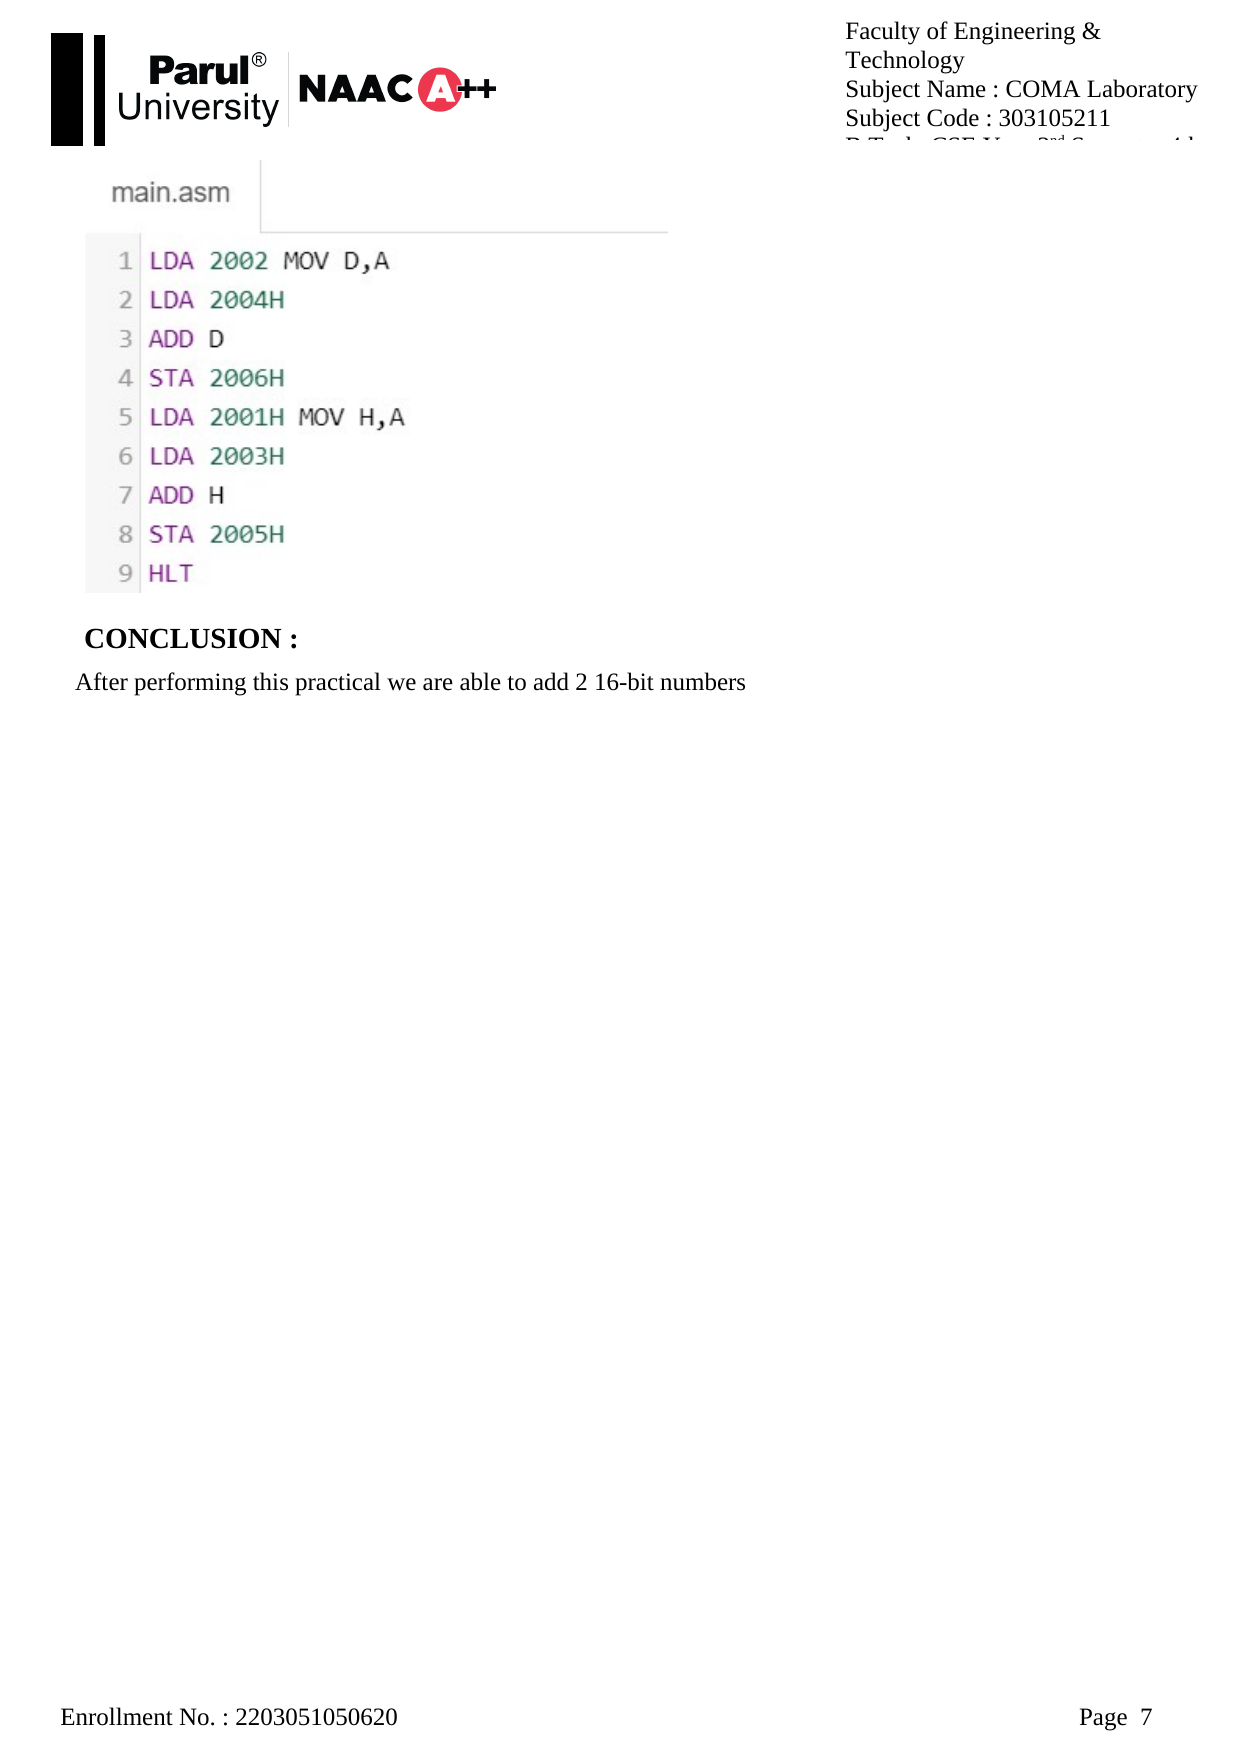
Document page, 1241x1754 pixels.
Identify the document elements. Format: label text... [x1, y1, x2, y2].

text CONCLUSION : [84, 622, 1165, 655]
text After performing this practical we are able to add 2 16-bit numbers [75, 667, 1165, 696]
picture [119, 52, 496, 127]
picture [85, 160, 668, 593]
